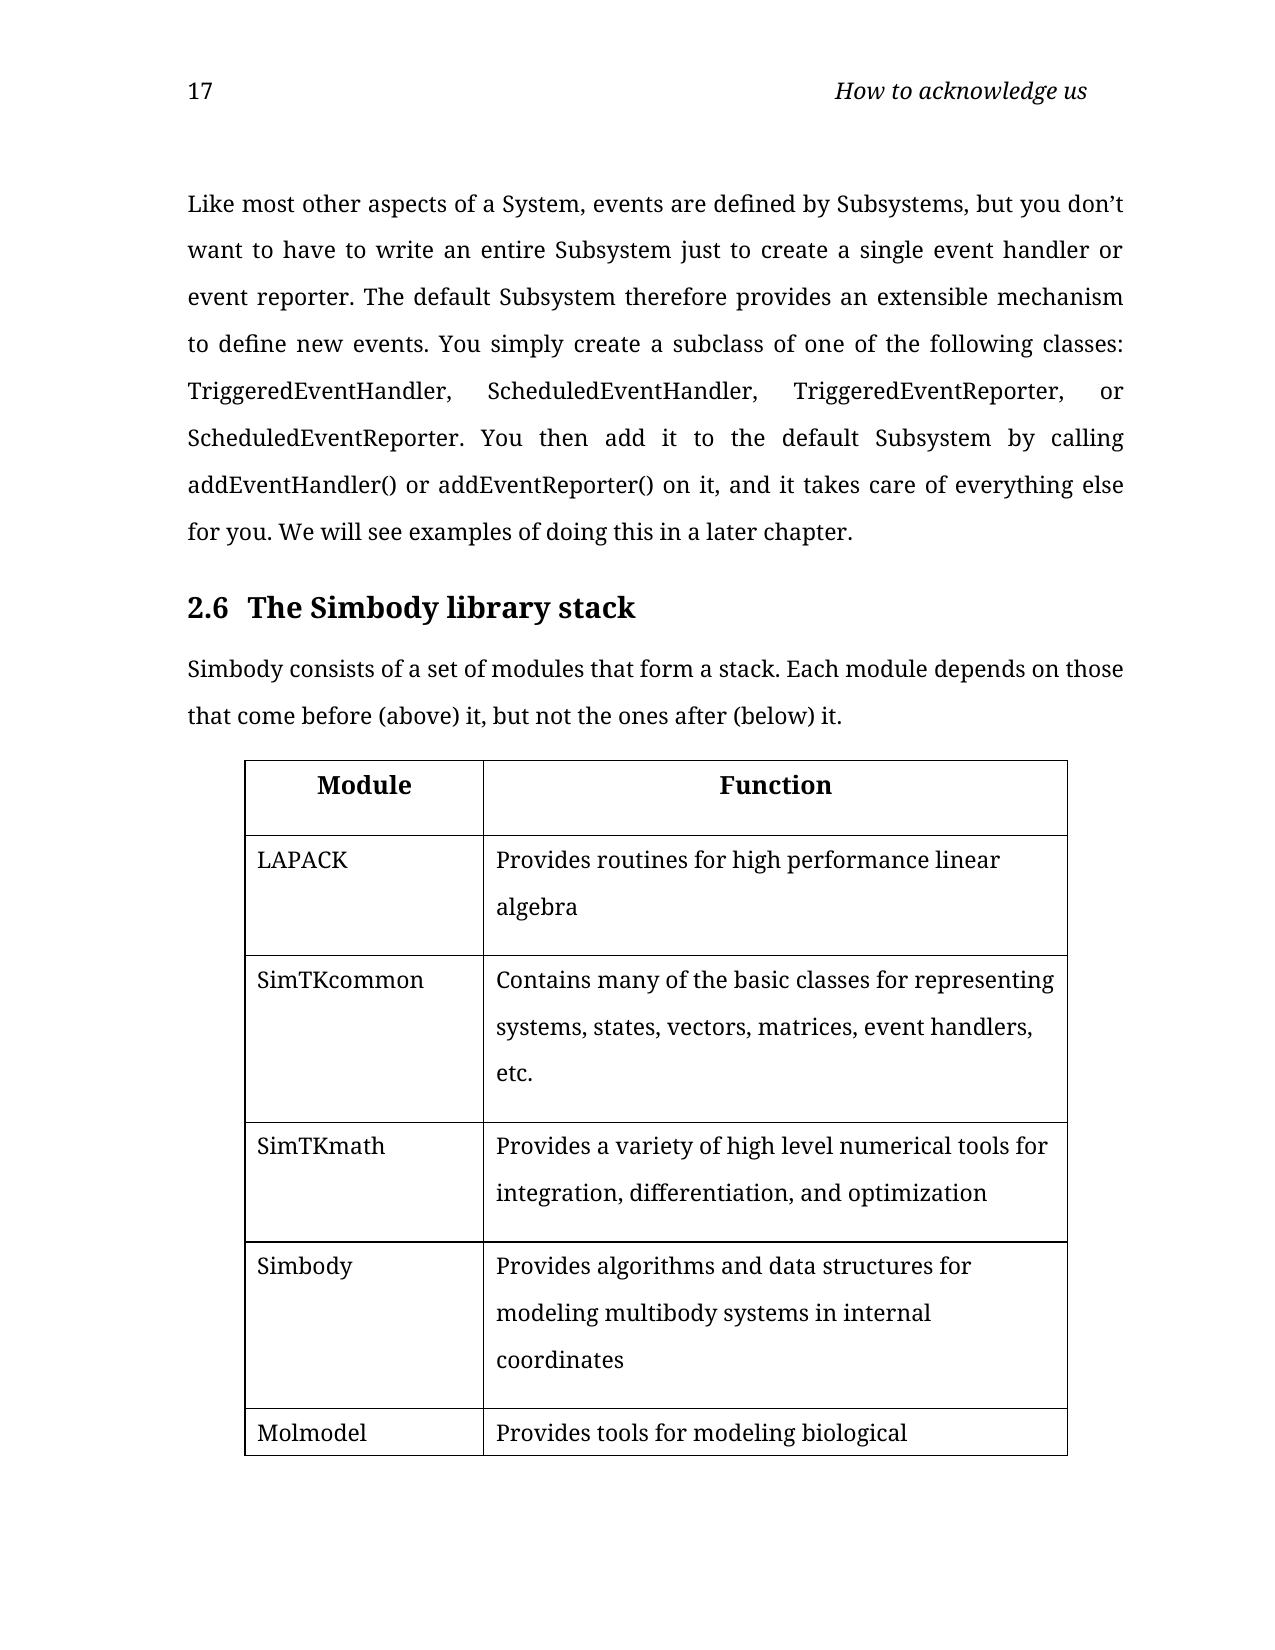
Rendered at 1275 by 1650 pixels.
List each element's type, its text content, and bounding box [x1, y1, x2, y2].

table_header Function [484, 761, 1067, 835]
table_cell Provides routines for high performance linear algebra [484, 836, 1067, 955]
table_cell SimTKmath [246, 1123, 483, 1241]
text Like most other aspects of a System, events are defined by Subsystems, but you don’t want to have to write an entire Subsystem just to create a single event handler or event reporter. The default Subsystem therefore provides an extensible mechanism to define new events. You simply create a subclass of one of the following classes: TriggeredEventHandler, ScheduledEventHandler, TriggeredEventReporter, or ScheduledEventReporter. You then add it to the default Subsystem by calling addEventHandler() or addEventReporter() on it, and it takes care of everything else for you. We will see examples of doing this in a later chapter. [187, 187, 1125, 547]
table_cell LAPACK [246, 836, 483, 955]
table_cell Contains many of the basic classes for representing systems, states, vectors, matrices, event handlers, etc. [484, 956, 1067, 1122]
text Simbody consists of a set of modules that form a stack. Each module depends on those that come before (above) it, but not the ones after (below) it. [187, 653, 1125, 731]
table_cell Provides a variety of high level numerical tools for integration, differentiation, and optimization [484, 1123, 1067, 1241]
table_cell Simbody [246, 1243, 483, 1408]
table_cell SimTKcommon [246, 956, 483, 1122]
table_cell Molmodel (optional) [246, 1409, 483, 1455]
subtitle The Simbody library stack [187, 587, 1125, 627]
table_cell Provides algorithms and data structures for modeling multibody systems in internal coordinates [484, 1243, 1067, 1408]
table_header Module [246, 761, 483, 835]
